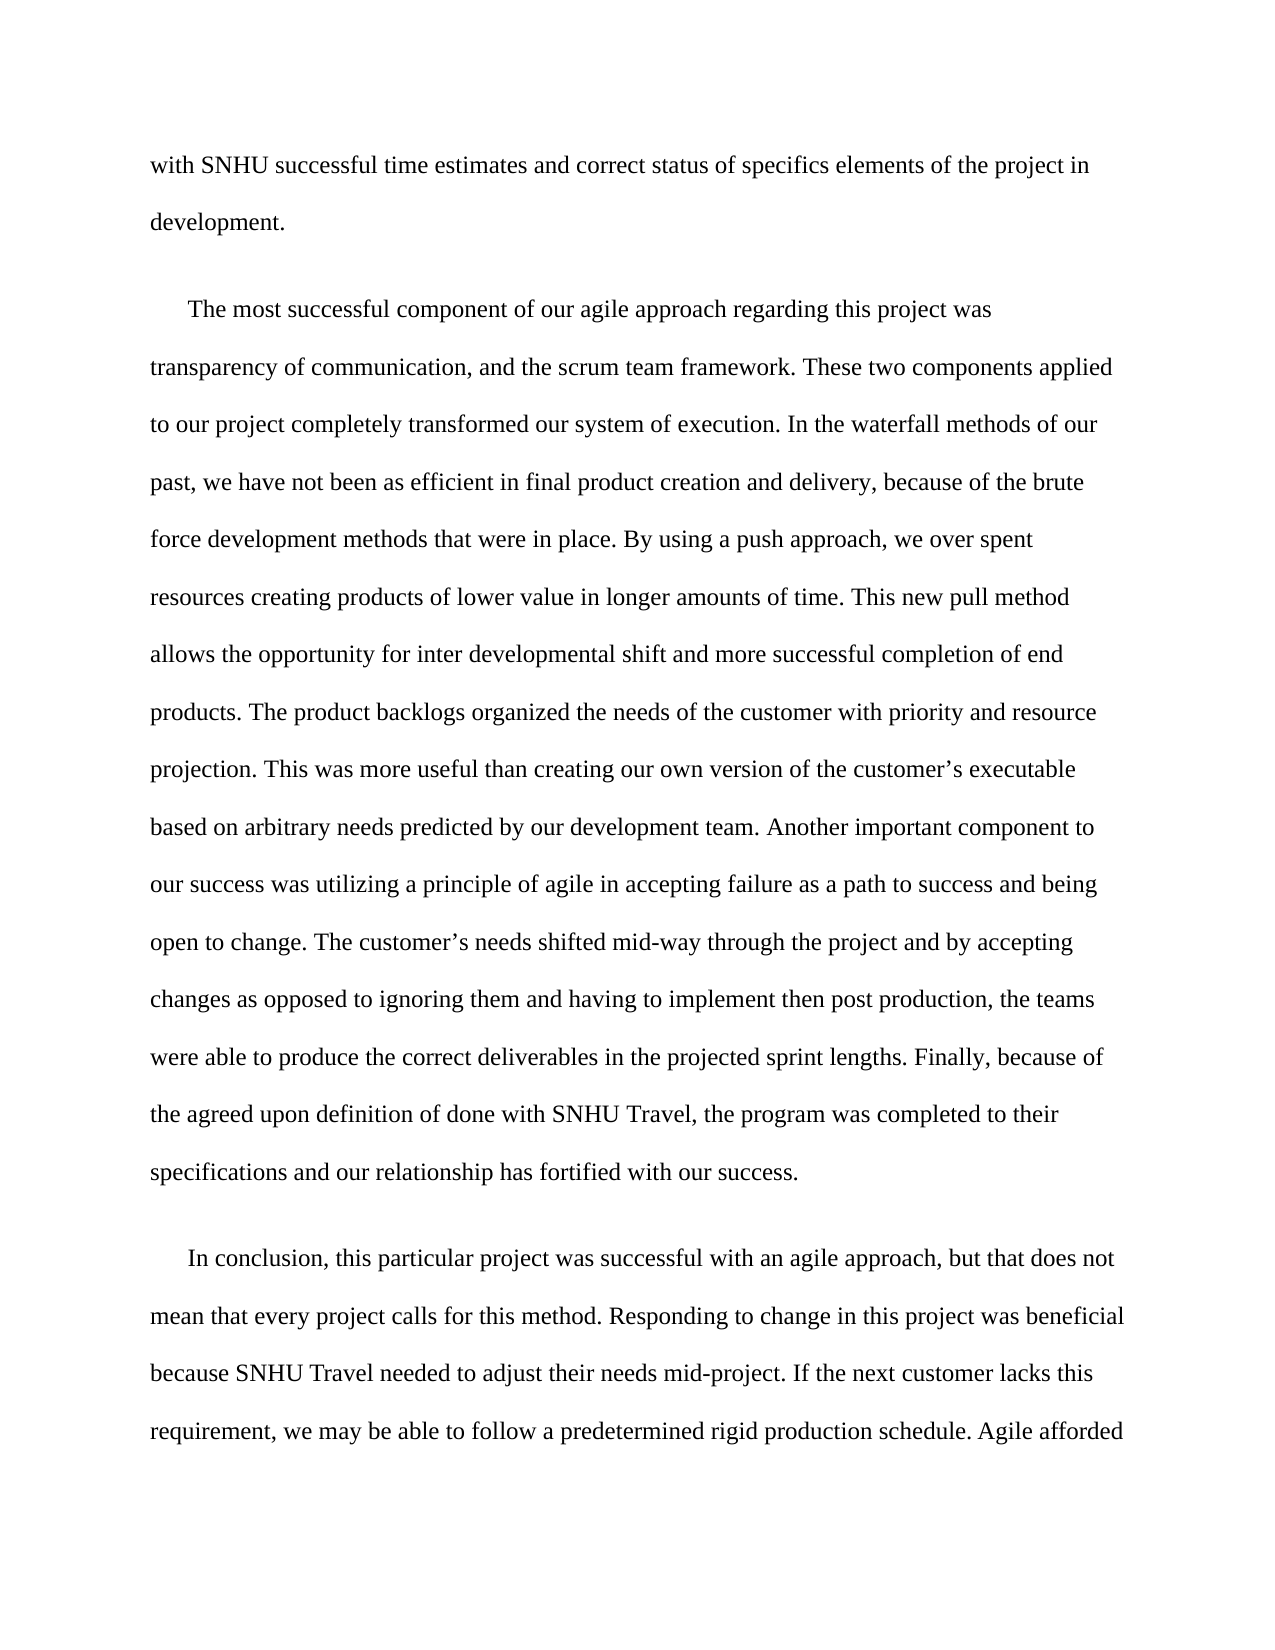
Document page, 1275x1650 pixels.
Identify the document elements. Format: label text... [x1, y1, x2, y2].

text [150, 1243, 1125, 1444]
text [150, 150, 1125, 236]
text The most successful component of our agile approach regarding this project was transparency of communication, and the scrum team framework. These two components applied to our project completely transformed our system of execution. In the waterfall methods of our past, we have not been as efficient in final product creation and delivery, because of the brute force development methods that were in place. By using a push approach, we over spent resources creating products of lower value in longer amounts of time. This new pull method allows the opportunity for inter developmental shift and more successful completion of end products. The product backlogs organized the needs of the customer with priority and resource projection. This was more useful than creating our own version of the customer’s executable based on arbitrary needs predicted by our development team. Another important component to our success was utilizing a principle of agile in accepting failure as a path to success and being open to change. The customer’s needs shifted mid-way through the project and by accepting changes as opposed to ignoring them and having to implement then post production, the teams were able to produce the correct deliverables in the projected sprint lengths. Finally, because of the agreed upon definition of done with SNHU Travel, the program was completed to their specifications and our relationship has fortified with our success. [150, 294, 1125, 1185]
